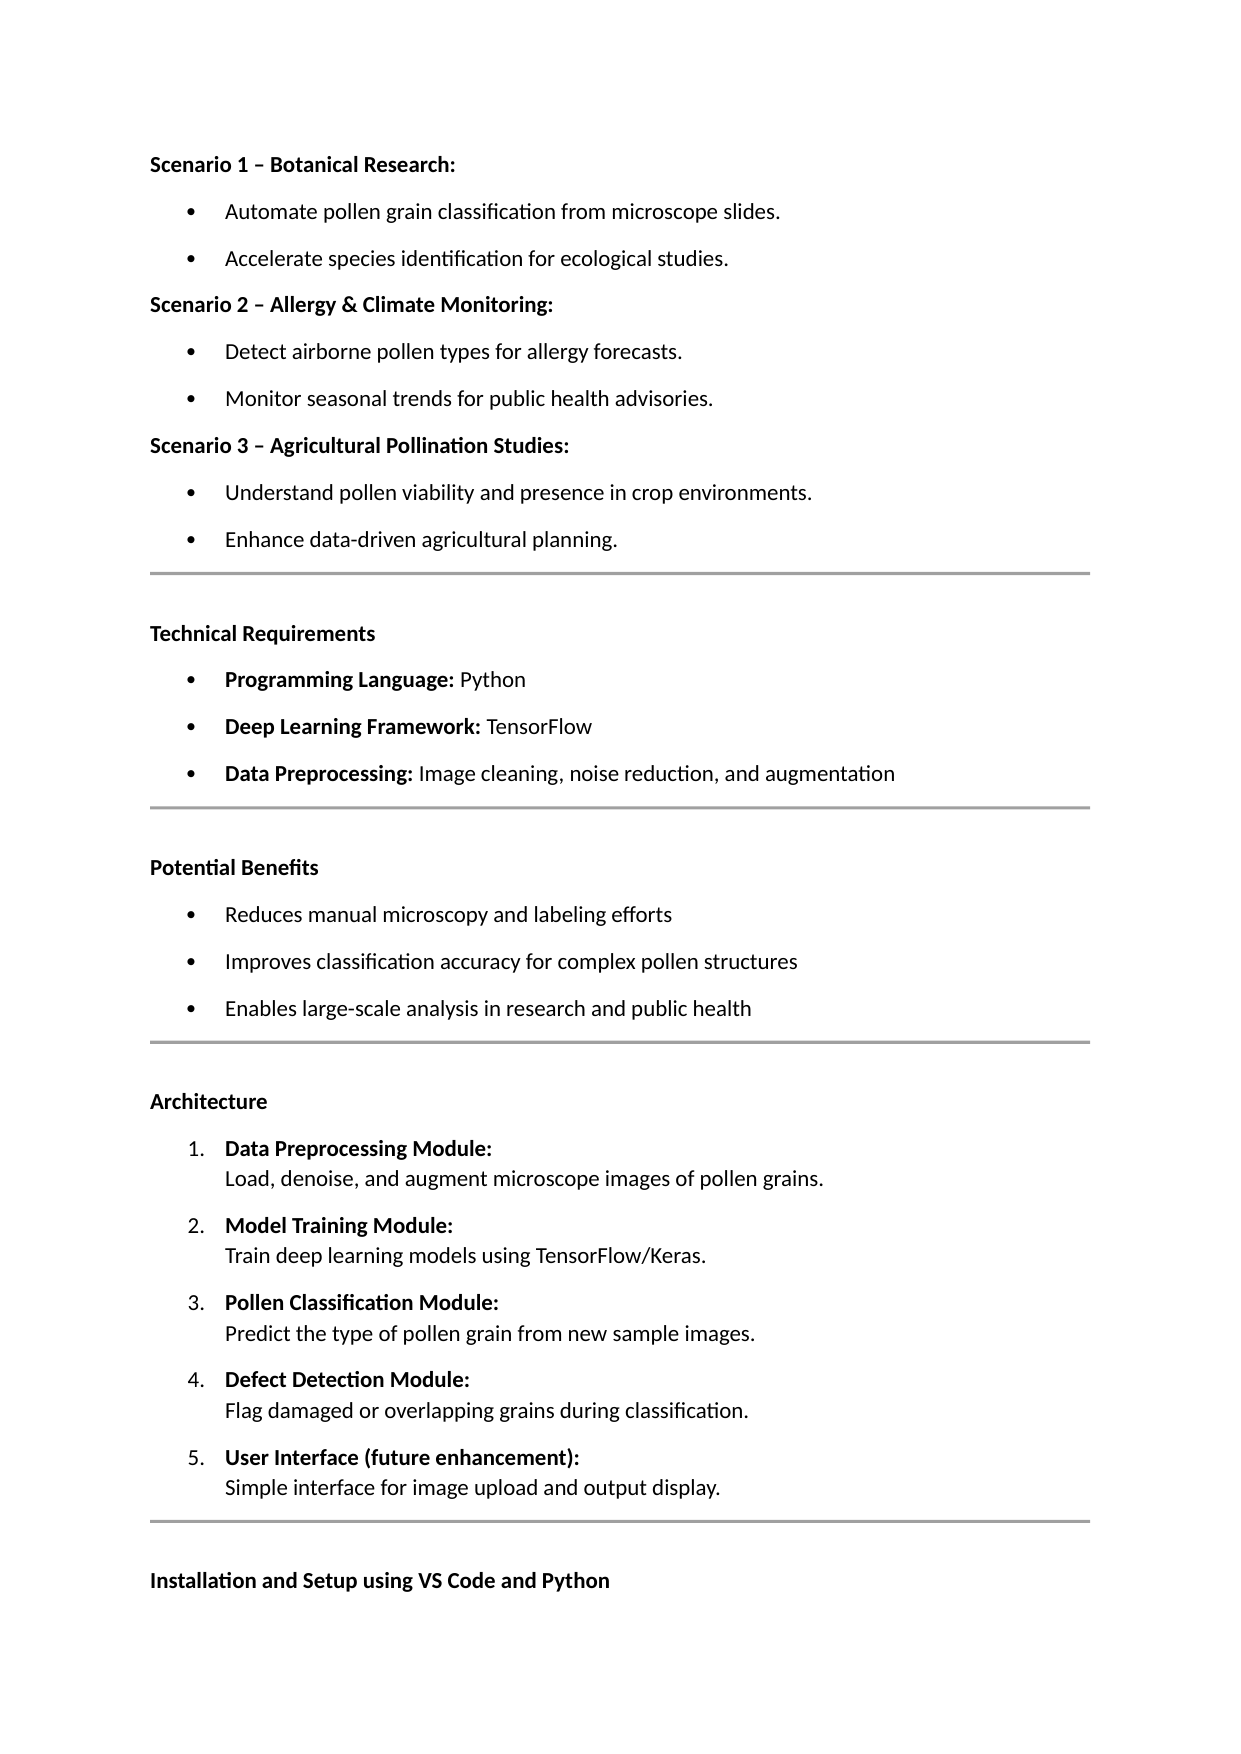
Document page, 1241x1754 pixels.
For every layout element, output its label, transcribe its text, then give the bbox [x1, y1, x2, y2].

list Understand pollen viability and presence in crop environments. [187, 478, 1090, 506]
list Model Training Module: Train deep learning models using TensorFlow/Keras. [187, 1211, 1090, 1270]
text Scenario 1 – Botanical Research: [150, 150, 1090, 178]
list Programming Language: Python [187, 666, 1090, 694]
list Defect Detection Module: Flag damaged or overlapping grains during classification. [187, 1366, 1090, 1424]
text Scenario 3 – Agricultural Pollination Studies: [150, 431, 1090, 459]
list Monitor seasonal trends for public health advisories. [187, 384, 1090, 412]
list Data Preprocessing Module: Load, denoise, and augment microscope images of pollen grains. [187, 1134, 1090, 1193]
list Reduces manual microscopy and labeling efforts [187, 900, 1090, 928]
list Improves classification accuracy for complex pollen structures [187, 947, 1090, 975]
list Accelerate species identification for ecological studies. [187, 244, 1090, 272]
list Detect airborne pollen types for allergy forecasts. [187, 337, 1090, 366]
list Automate pollen grain classification from microscope slides. [187, 197, 1090, 225]
list Enhance data-driven agricultural planning. [187, 525, 1090, 553]
text Technical Requirements [150, 619, 1090, 647]
text Scenario 2 – Allergy & Climate Monitoring: [150, 291, 1090, 319]
list Deep Learning Framework: TensorFlow [187, 712, 1090, 741]
text Architecture [150, 1087, 1090, 1116]
list Enables large-scale analysis in research and public health [187, 994, 1090, 1022]
list Pollen Classification Module: Predict the type of pollen grain from new sample images. [187, 1288, 1090, 1347]
list User Interface (future enhancement): Simple interface for image upload and output display. [187, 1443, 1090, 1501]
list Data Preprocessing: Image cleaning, noise reduction, and augmentation [187, 759, 1090, 787]
text Installation and Setup using VS Code and Python [150, 1567, 1090, 1595]
text Potential Benefits [150, 853, 1090, 881]
